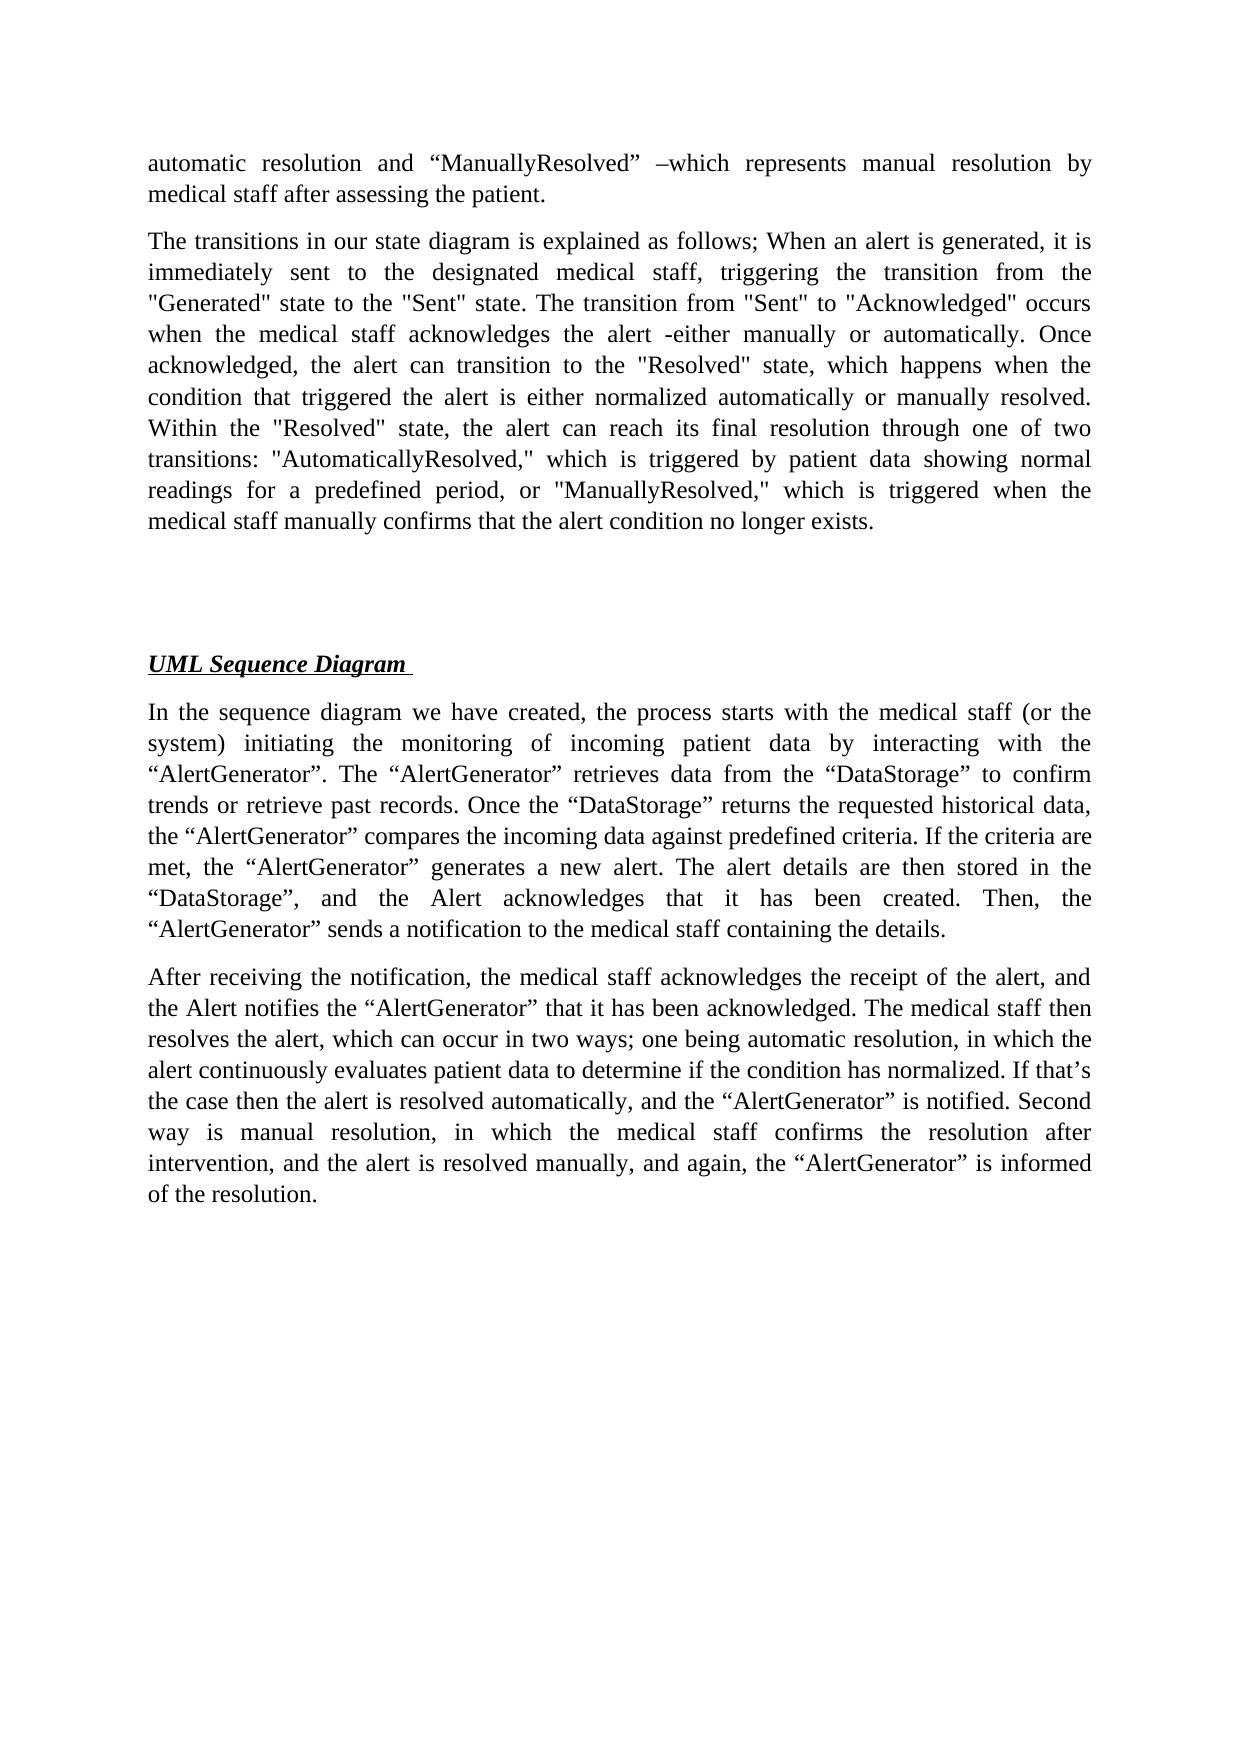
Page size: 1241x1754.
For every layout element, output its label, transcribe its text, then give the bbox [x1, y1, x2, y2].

text In the sequence diagram we have created, the process starts with the medical staff (or the system) initiating the monitoring of incoming patient data by interacting with the “AlertGenerator”. The “AlertGenerator” retrieves data from the “DataStorage” to confirm trends or retrieve past records. Once the “DataStorage” returns the requested historical data, the “AlertGenerator” compares the incoming data against predefined criteria. If the criteria are met, the “AlertGenerator” generates a new alert. The alert details are then stored in the “DataStorage”, and the Alert acknowledges that it has been created. Then, the “AlertGenerator” sends a notification to the medical staff containing the details. [148, 697, 1093, 943]
text UML Sequence Diagram [148, 649, 1093, 678]
text The transitions in our state diagram is explained as follows; When an alert is generated, it is immediately sent to the designated medical staff, triggering the transition from the "Generated" state to the "Sent" state. The transition from "Sent" to "Acknowledged" occurs when the medical staff acknowledges the alert -either manually or automatically. Once acknowledged, the alert can transition to the "Resolved" state, which happens when the condition that triggered the alert is either normalized automatically or manually resolved. Within the "Resolved" state, the alert can reach its final resolution through one of two transitions: "AutomaticallyResolved," which is triggered by patient data showing normal readings for a predefined period, or "ManuallyResolved," which is triggered when the medical staff manually confirms that the alert condition no longer exists. [148, 226, 1093, 534]
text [148, 148, 1093, 207]
text After receiving the notification, the medical staff acknowledges the receipt of the alert, and the Alert notifies the “AlertGenerator” that it has been acknowledged. The medical staff then resolves the alert, which can occur in two ways; one being automatic resolution, in which the alert continuously evaluates patient data to determine if the condition has normalized. If that’s the case then the alert is resolved automatically, and the “AlertGenerator” is notified. Second way is manual resolution, in which the medical staff confirms the resolution after intervention, and the alert is resolved manually, and again, the “AlertGenerator” is informed of the resolution. [148, 962, 1093, 1208]
